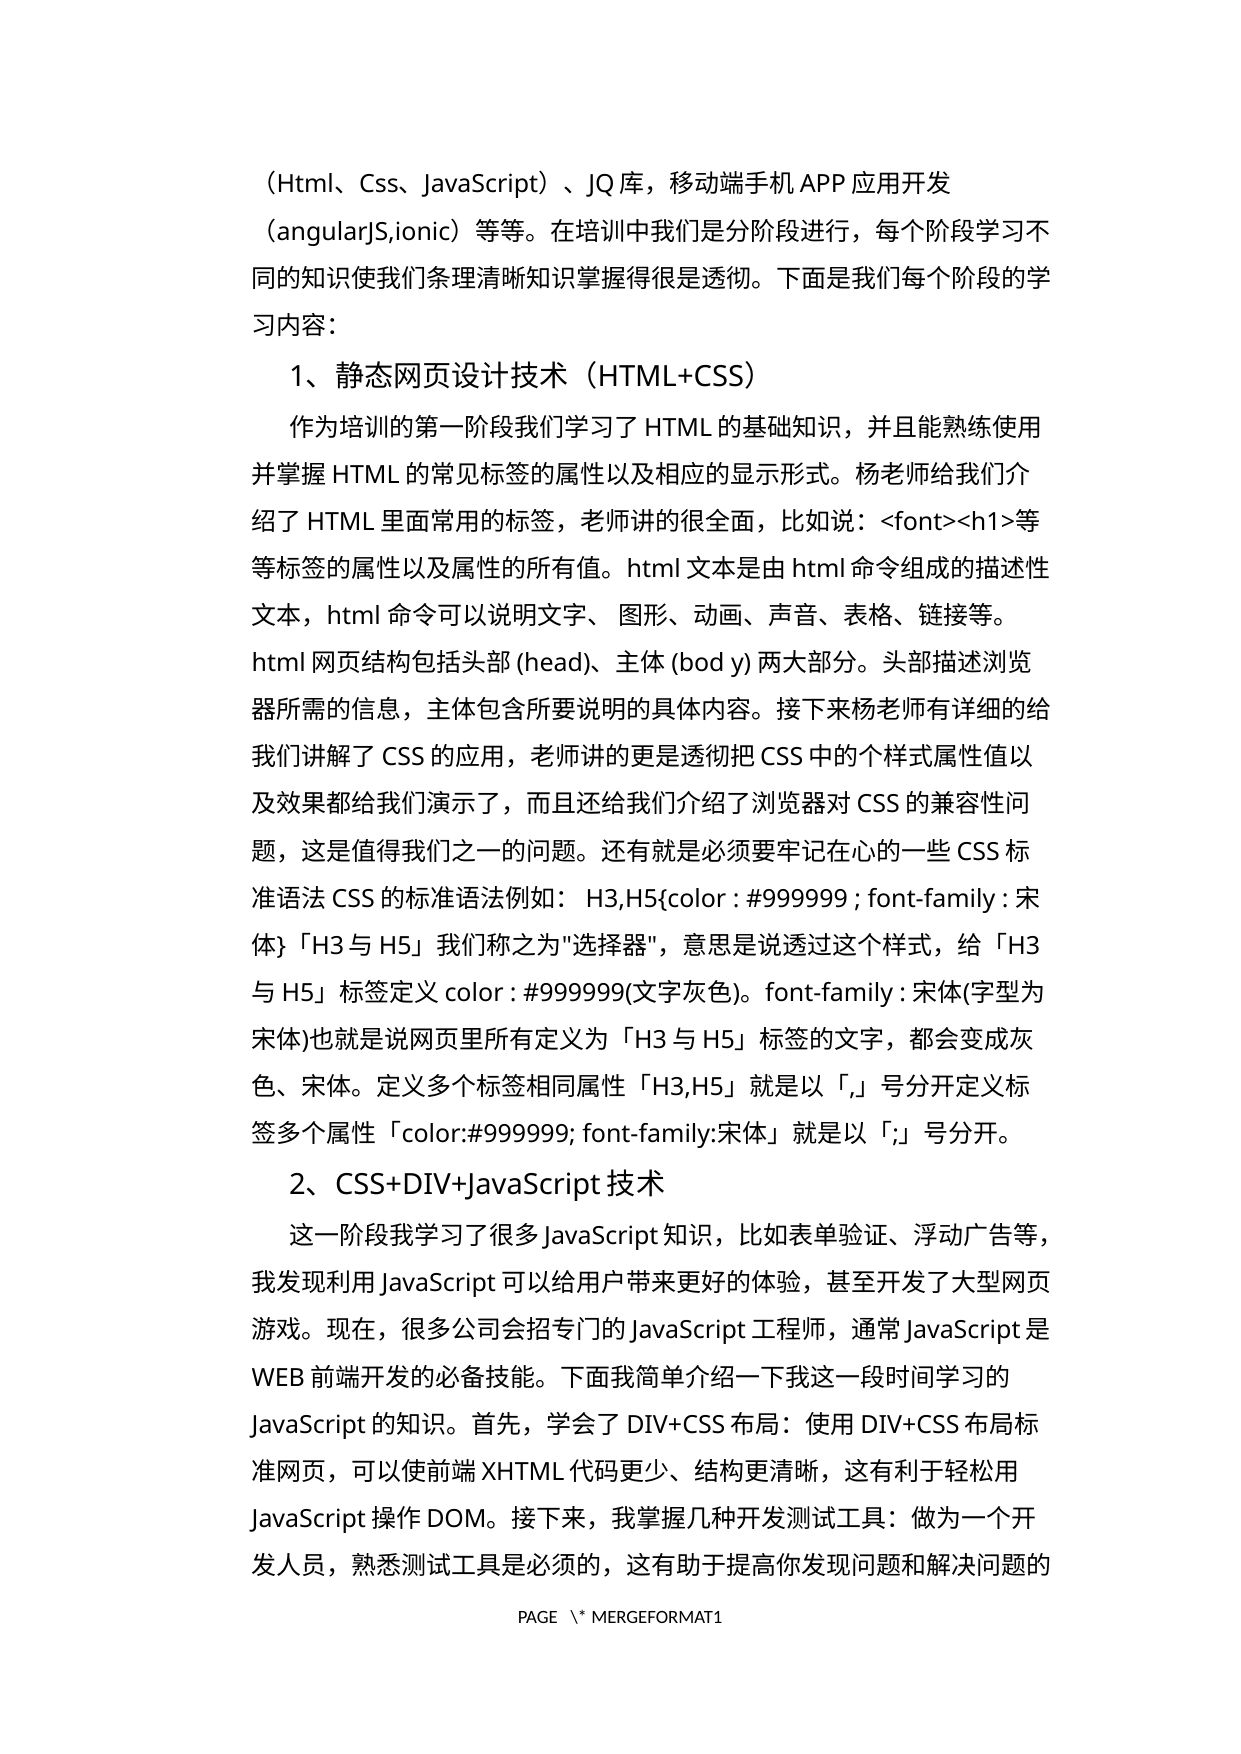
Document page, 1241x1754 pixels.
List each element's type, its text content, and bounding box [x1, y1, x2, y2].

text 2、CSS+DIV+JavaScript技术 [251, 1161, 1053, 1203]
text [251, 1216, 1053, 1582]
text 作为培训的第一阶段我们学习了HTML的基础知识，并且能熟练使用并掌握HTML的常见标签的属性以及相应的显示形式。杨老师给我们介绍了HTML里面常用的标签，老师讲的很全面，比如说：<font><h1>等等标签的属性以及属性的所有值。html文本是由 html命令组成的描述性文本，html 命令可以说明文字、 图形、动画、声音、表格、链接等。 html网页结构包括头部 (head)、主体 (bod y) 两大部分。头部描述浏览器所需的信息，主体包含所要说明的具体内容。接下来杨老师有详细的给我们讲解了CSS的应用，老师讲的更是透彻把CSS中的个样式属性值以及效果都给我们演示了，而且还给我们介绍了浏览器对CSS的兼容性问题，这是值得我们之一的问题。还有就是必须要牢记在心的一些CSS标准语法CSS的标准语法例如： H3,H5{color : #999999 ; font-family : 宋体}「H3与H5」我们称之为"选择器"，意思是说透过这个样式，给「H3与H5」标签定义color : #999999(文字灰色)。font-family : 宋体(字型为宋体)也就是说网页里所有定义为「H3与H5」标签的文字，都会变成灰色、宋体。定义多个标签相同属性「H3,H5」就是以「,」号分开定义标签多个属性「color:#999999; font-family:宋体」就是以「;」号分开。 [251, 407, 1053, 1150]
text 1、静态网页设计技术（HTML+CSS） [251, 352, 1053, 394]
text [251, 164, 1053, 341]
